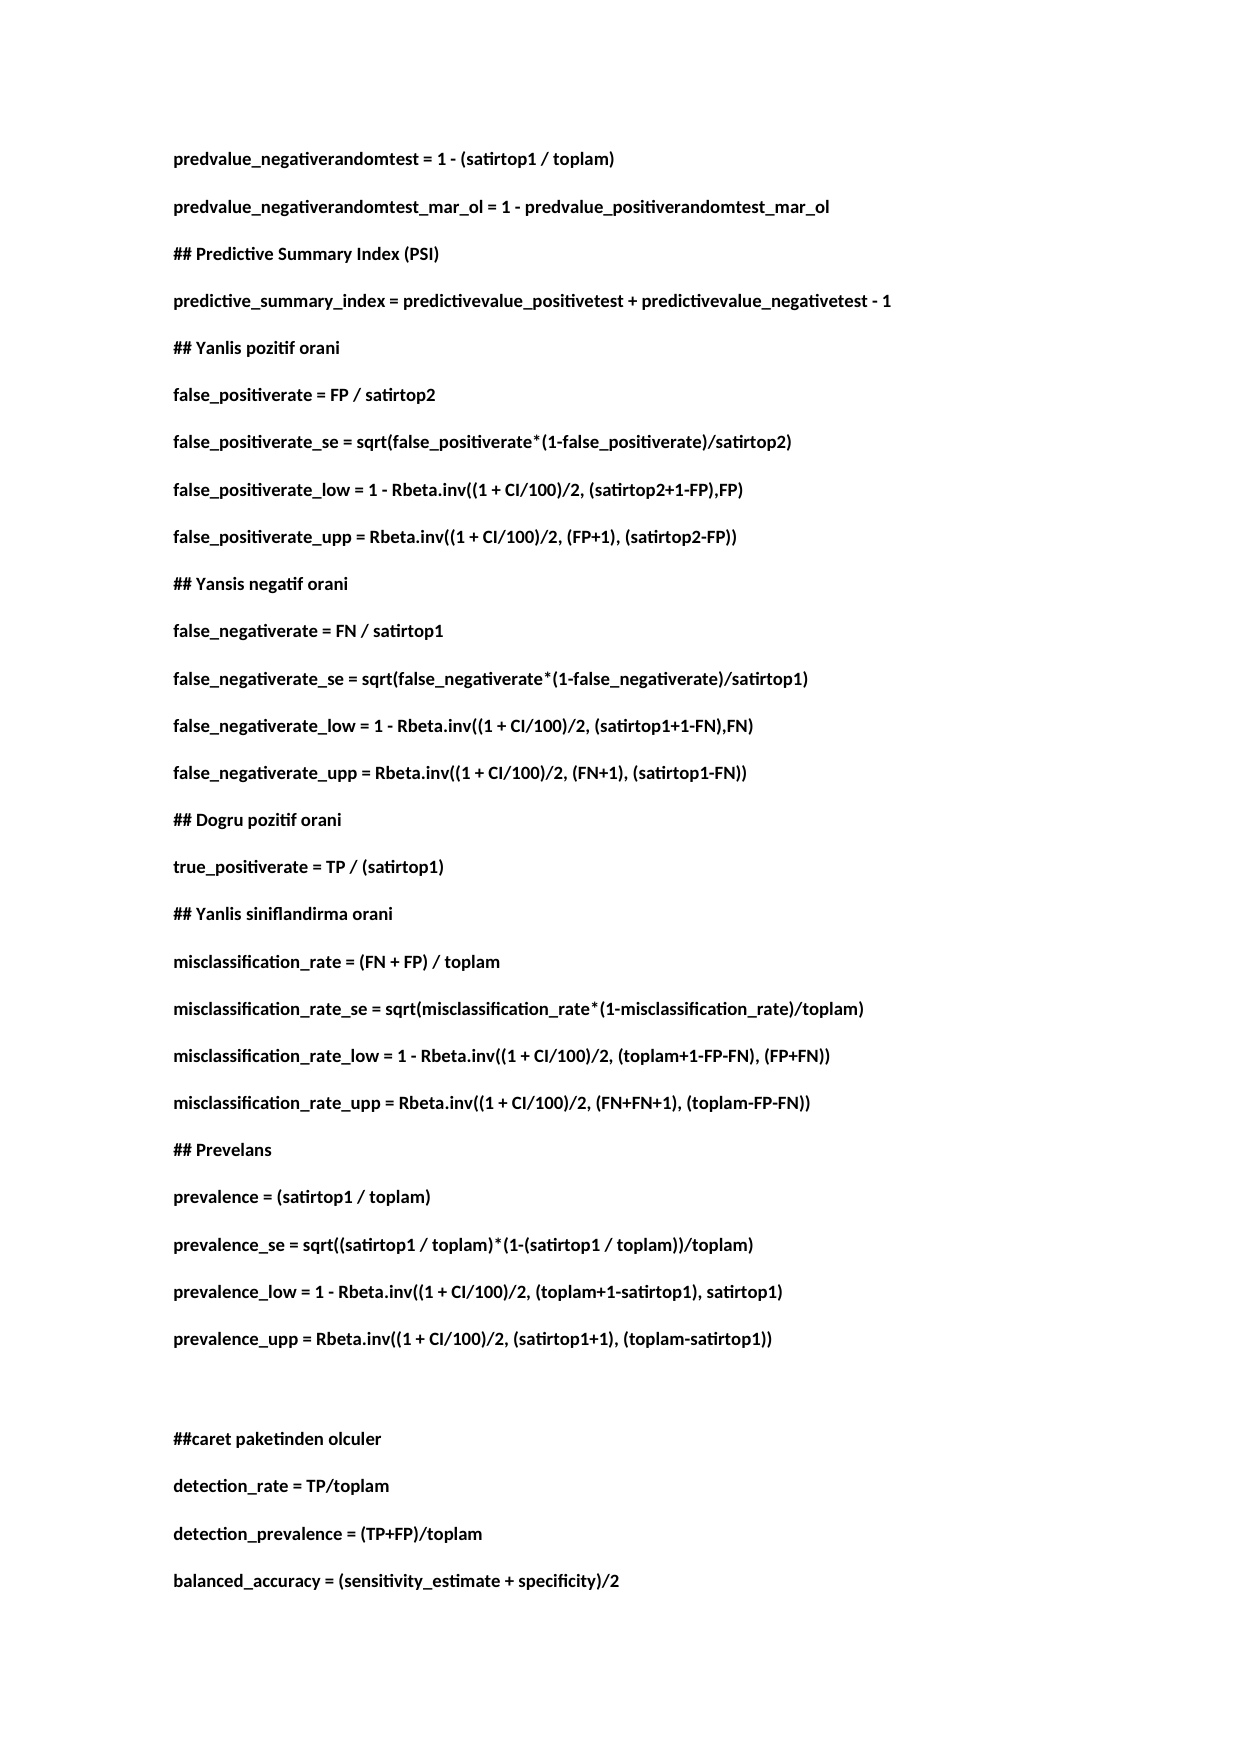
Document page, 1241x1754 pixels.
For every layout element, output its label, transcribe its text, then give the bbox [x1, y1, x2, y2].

text detection_rate = TP/toplam [148, 1475, 1093, 1498]
text true_positiverate = TP / (satirtop1) [148, 855, 1093, 878]
text misclassification_rate = (FN + FP) / toplam [148, 950, 1093, 973]
text ## Yanlis siniflandirma orani [148, 903, 1093, 926]
text prevalence_low = 1 - Rbeta.inv((1 + CI/100)/2, (toplam+1-satirtop1), satirtop1) [148, 1280, 1093, 1303]
text false_negativerate_upp = Rbeta.inv((1 + CI/100)/2, (FN+1), (satirtop1-FN)) [148, 761, 1093, 784]
text prevalence_se = sqrt((satirtop1 / toplam)*(1-(satirtop1 / toplam))/toplam) [148, 1233, 1093, 1256]
text false_positiverate_low = 1 - Rbeta.inv((1 + CI/100)/2, (satirtop2+1-FP),FP) [148, 478, 1093, 501]
text false_negativerate = FN / satirtop1 [148, 619, 1093, 642]
text ## Yanlis pozitif orani [148, 336, 1093, 359]
text misclassification_rate_upp = Rbeta.inv((1 + CI/100)/2, (FN+FN+1), (toplam-FP-FN)) [148, 1091, 1093, 1114]
text false_positiverate = FP / satirtop2 [148, 383, 1093, 406]
text balanced_accuracy = (sensitivity_estimate + specificity)/2 [148, 1569, 1093, 1592]
text detection_prevalence = (TP+FP)/toplam [148, 1522, 1093, 1545]
text prevalence_upp = Rbeta.inv((1 + CI/100)/2, (satirtop1+1), (toplam-satirtop1)) [148, 1327, 1093, 1350]
text misclassification_rate_low = 1 - Rbeta.inv((1 + CI/100)/2, (toplam+1-FP-FN), (FP+FN)) [148, 1044, 1093, 1067]
text misclassification_rate_se = sqrt(misclassification_rate*(1-misclassification_rate)/toplam) [148, 997, 1093, 1020]
text ## Prevelans [148, 1138, 1093, 1161]
text ## Predictive Summary Index (PSI) [148, 242, 1093, 265]
text predvalue_negativerandomtest = 1 - (satirtop1 / toplam) [148, 148, 1093, 171]
text ## Dogru pozitif orani [148, 808, 1093, 831]
text prevalence = (satirtop1 / toplam) [148, 1186, 1093, 1209]
text false_positiverate_upp = Rbeta.inv((1 + CI/100)/2, (FP+1), (satirtop2-FP)) [148, 525, 1093, 548]
text predvalue_negativerandomtest_mar_ol = 1 - predvalue_positiverandomtest_mar_ol [148, 195, 1093, 218]
text false_negativerate_se = sqrt(false_negativerate*(1-false_negativerate)/satirtop1) [148, 667, 1093, 689]
text false_positiverate_se = sqrt(false_positiverate*(1-false_positiverate)/satirtop2) [148, 431, 1093, 454]
text ## Yansis negatif orani [148, 572, 1093, 595]
text false_negativerate_low = 1 - Rbeta.inv((1 + CI/100)/2, (satirtop1+1-FN),FN) [148, 714, 1093, 737]
text predictive_summary_index = predictivevalue_positivetest + predictivevalue_negativetest - 1 [148, 289, 1093, 312]
text ##caret paketinden olculer [148, 1427, 1093, 1450]
